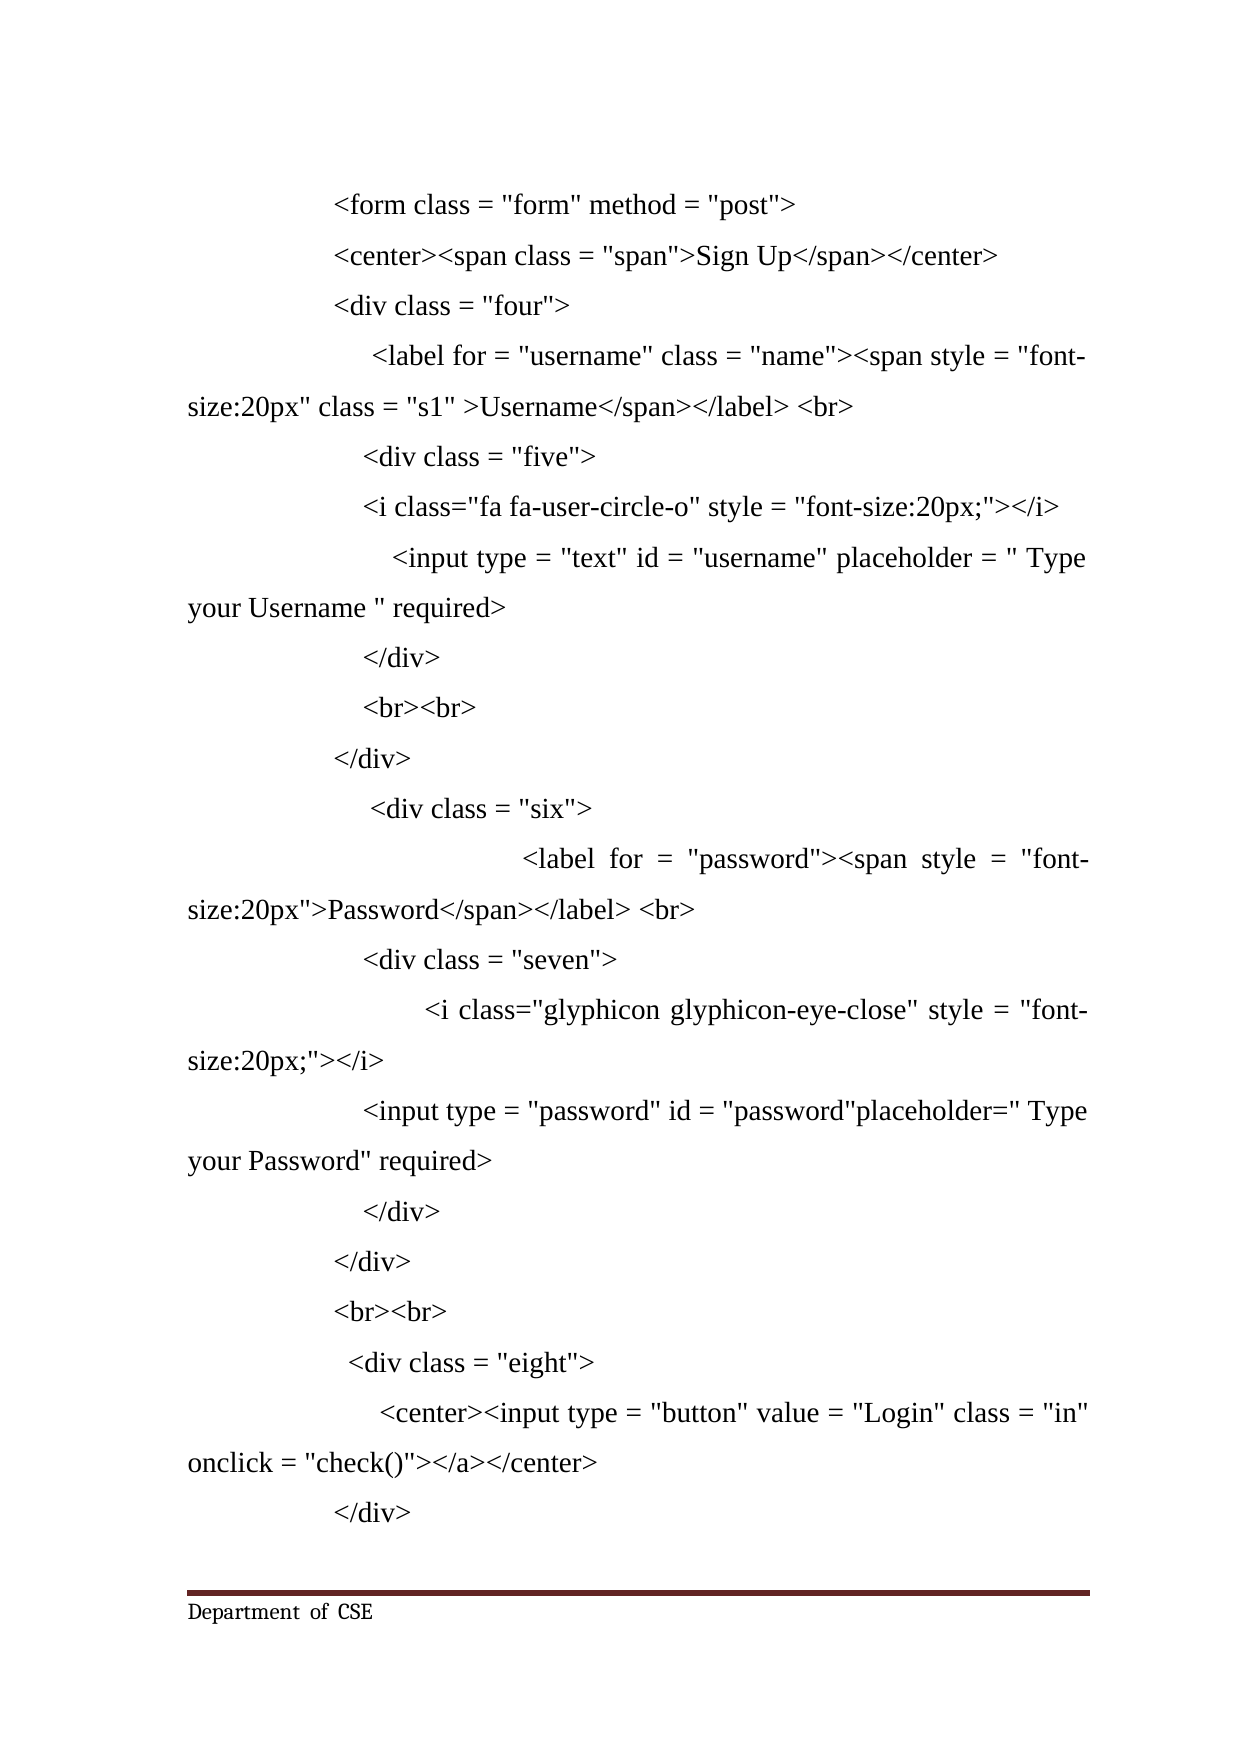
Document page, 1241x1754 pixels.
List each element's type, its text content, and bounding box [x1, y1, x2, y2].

text <center><input type = "button" value = "Login" class = "in" onclick = "check()"></a></center> [187, 1395, 1090, 1479]
text <form class = "form" method = "post"> [187, 187, 1090, 221]
text </div> [187, 1496, 1090, 1529]
text <br><br> [187, 691, 1090, 724]
text </div> [187, 640, 1090, 674]
text </div> [187, 1194, 1090, 1227]
text <input type = "text" id = "username" placeholder = " Type your Username " required> [187, 540, 1090, 623]
text <input type = "password" id = "password"placeholder=" Type your Password" required> [187, 1093, 1090, 1177]
text <label for = "password"><span style = "font-size:20px">Password</span></label> <br> [187, 842, 1090, 925]
text <i class="glyphicon glyphicon-eye-close" style = "font-size:20px;"></i> [187, 992, 1090, 1076]
text <div class = "four"> [187, 288, 1090, 322]
text </div> [187, 741, 1090, 774]
text <label for = "username" class = "name"><span style = "font-size:20px" class = "s1" >Username</span></label> <br> [187, 338, 1090, 422]
text <div class = "eight"> [187, 1345, 1090, 1378]
text <i class="fa fa-user-circle-o" style = "font-size:20px;"></i> [187, 489, 1090, 523]
text <div class = "six"> [187, 791, 1090, 825]
text <center><span class = "span">Sign Up</span></center> [187, 238, 1090, 271]
text <div class = "five"> [187, 439, 1090, 473]
text <br><br> [187, 1294, 1090, 1328]
text </div> [187, 1244, 1090, 1278]
text <div class = "seven"> [187, 942, 1090, 976]
